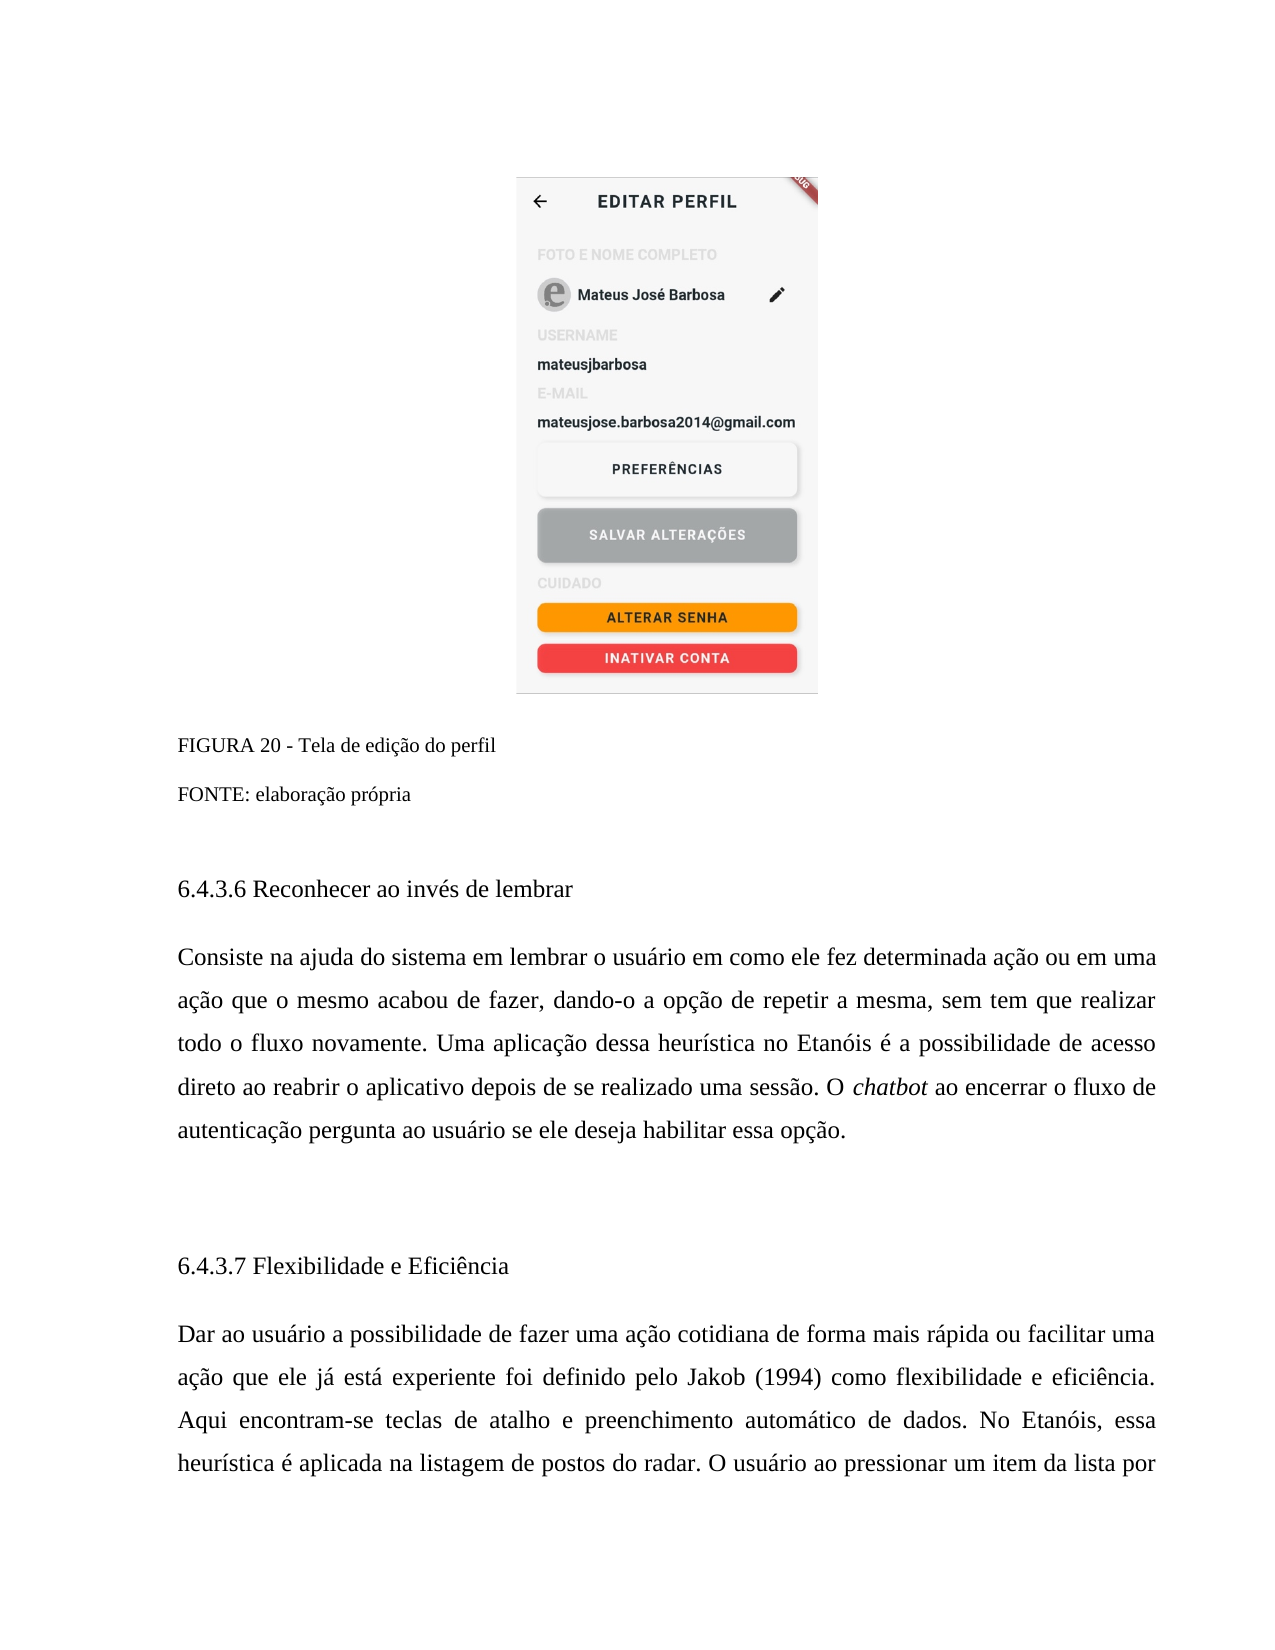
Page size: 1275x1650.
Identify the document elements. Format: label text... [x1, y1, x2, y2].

picture [516, 177, 818, 694]
text FONTE: elaboração própria [177, 782, 1157, 806]
text Consiste na ajuda do sistema em lembrar o usuário em como ele fez determinada ação ou em uma ação que o mesmo acabou de fazer, dando-o a opção de repetir a mesma, sem tem que realizar todo o fluxo novamente. Uma aplicação dessa heurística no Etanóis é a possibilidade de acesso direto ao reabrir o aplicativo depois de se realizado uma sessão. O chatbot ao encerrar o fluxo de autenticação pergunta ao usuário se ele deseja habilitar essa opção. [177, 942, 1157, 1143]
subtitle 6.4.3.7 Flexibilidade e Eficiência [177, 1251, 1157, 1280]
text FIGURA 20 - Tela de edição do perfil [177, 733, 1157, 757]
subtitle 6.4.3.6 Reconhecer ao invés de lembrar [177, 874, 1157, 903]
